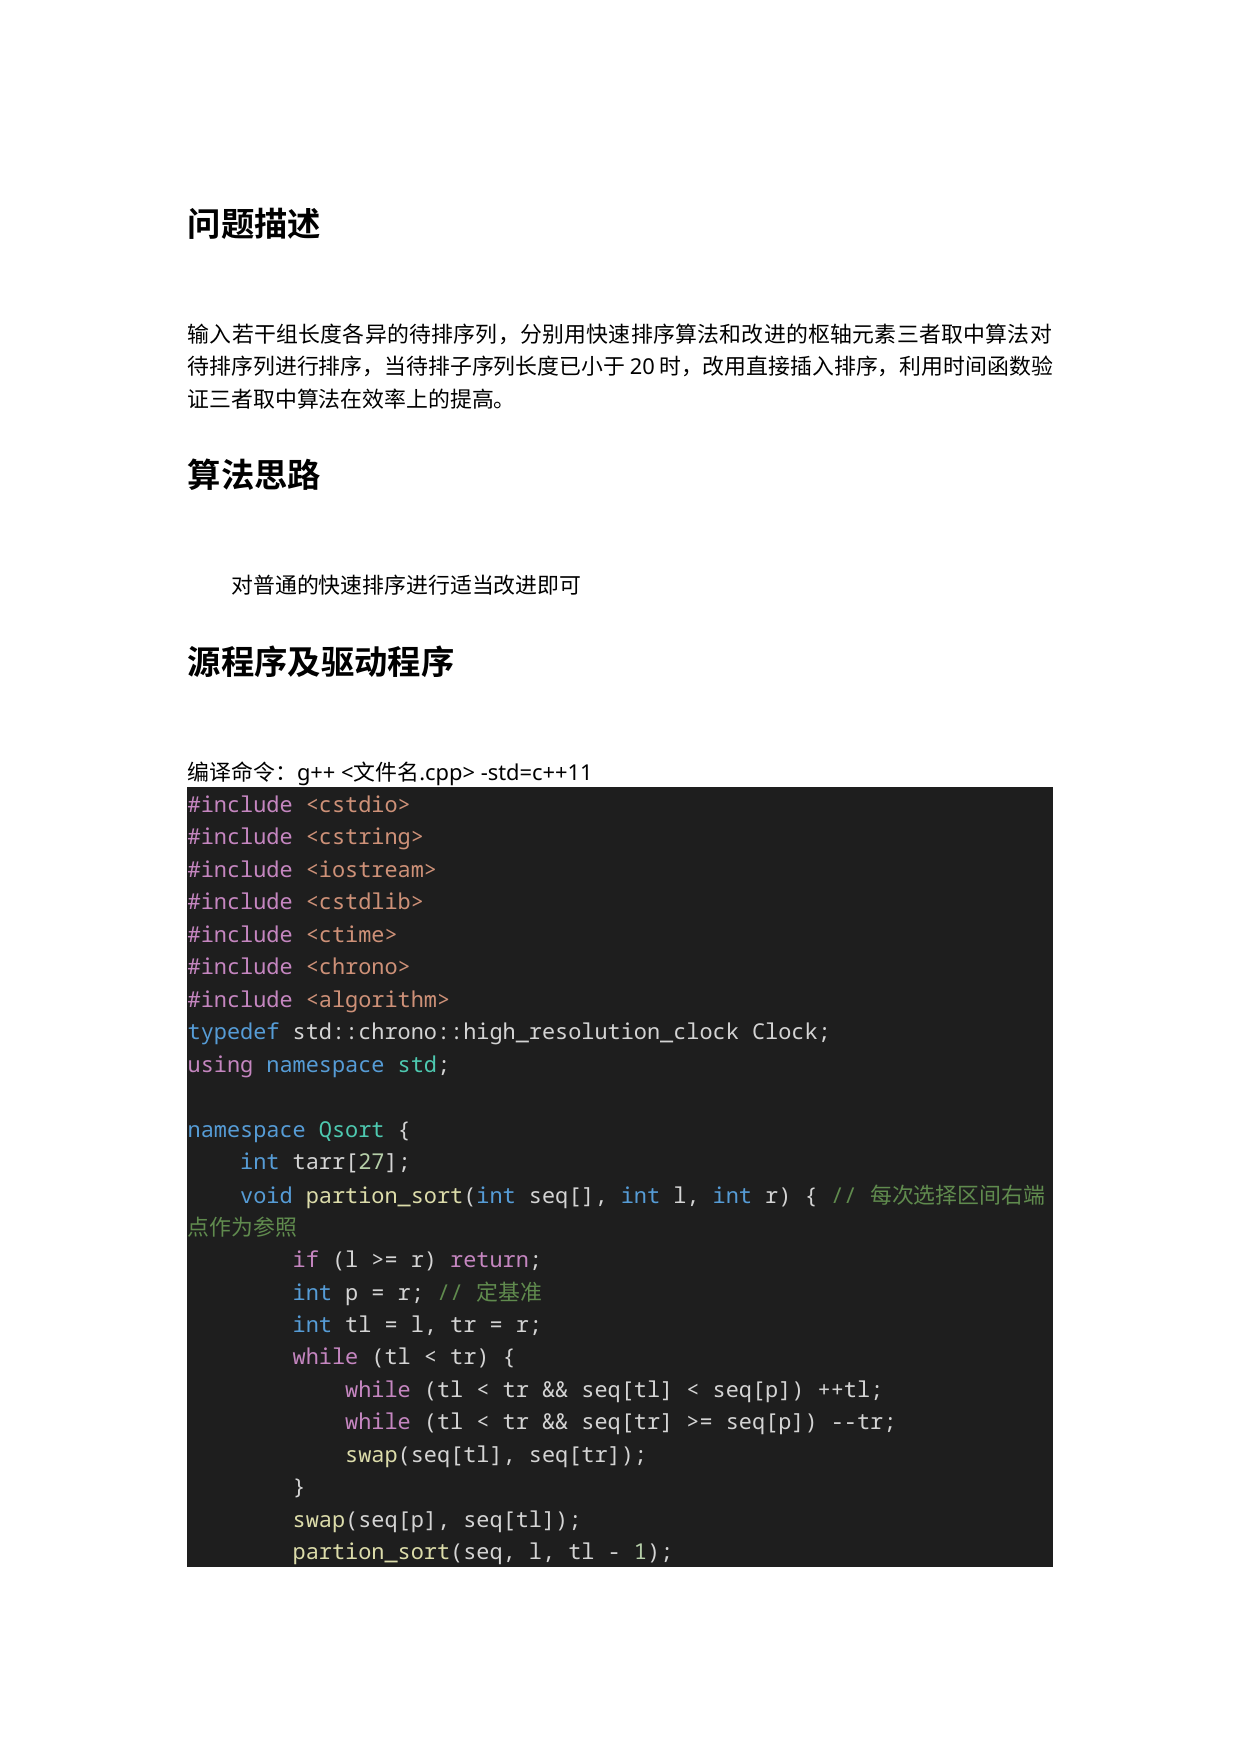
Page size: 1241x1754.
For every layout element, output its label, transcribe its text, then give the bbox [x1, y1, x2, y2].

text int tl = l, tr = r; [187, 1307, 1053, 1340]
subtitle 问题描述 [187, 189, 1053, 254]
text #include <cstdlib> [187, 885, 1053, 917]
text #include <chrono> [187, 950, 1053, 982]
text swap(seq[p], seq[tl]); [187, 1502, 1053, 1535]
text #include <iostream> [187, 852, 1053, 885]
text if (l >= r) return; [187, 1242, 1053, 1275]
subtitle 源程序及驱动程序 [187, 628, 1053, 693]
subtitle 算法思路 [187, 441, 1053, 506]
text 编译命令：g++ <文件名.cpp> -std=c++11 [187, 755, 1053, 787]
text while (tl < tr && seq[tl] < seq[p]) ++tl; [187, 1372, 1053, 1405]
text int tarr[27]; [187, 1145, 1053, 1177]
text void partion_sort(int seq[], int l, int r) { // 每次选择区间右端点作为参照 [187, 1177, 1053, 1242]
text partion_sort(seq, l, tl - 1); [187, 1535, 1053, 1567]
text typedef std::chrono::high_resolution_clock Clock; [187, 1015, 1053, 1047]
text #include <cstring> [187, 820, 1053, 852]
text } [187, 1470, 1053, 1502]
text using namespace std; [187, 1047, 1053, 1080]
text while (tl < tr) { [187, 1340, 1053, 1372]
text #include <algorithm> [187, 982, 1053, 1015]
text while (tl < tr && seq[tr] >= seq[p]) --tr; [187, 1405, 1053, 1437]
text swap(seq[tl], seq[tr]); [187, 1437, 1053, 1470]
text 输入若干组长度各异的待排序列，分别用快速排序算法和改进的枢轴元素三者取中算法对待排序列进行排序，当待排子序列长度已小于20时，改用直接插入排序，利用时间函数验证三者取中算法在效率上的提高。 [187, 316, 1053, 414]
text #include <ctime> [187, 917, 1053, 950]
text #include <cstdio> [187, 787, 1053, 820]
text namespace Qsort { [187, 1112, 1053, 1145]
text 对普通的快速排序进行适当改进即可 [187, 568, 1053, 601]
text int p = r; // 定基准 [187, 1275, 1053, 1307]
